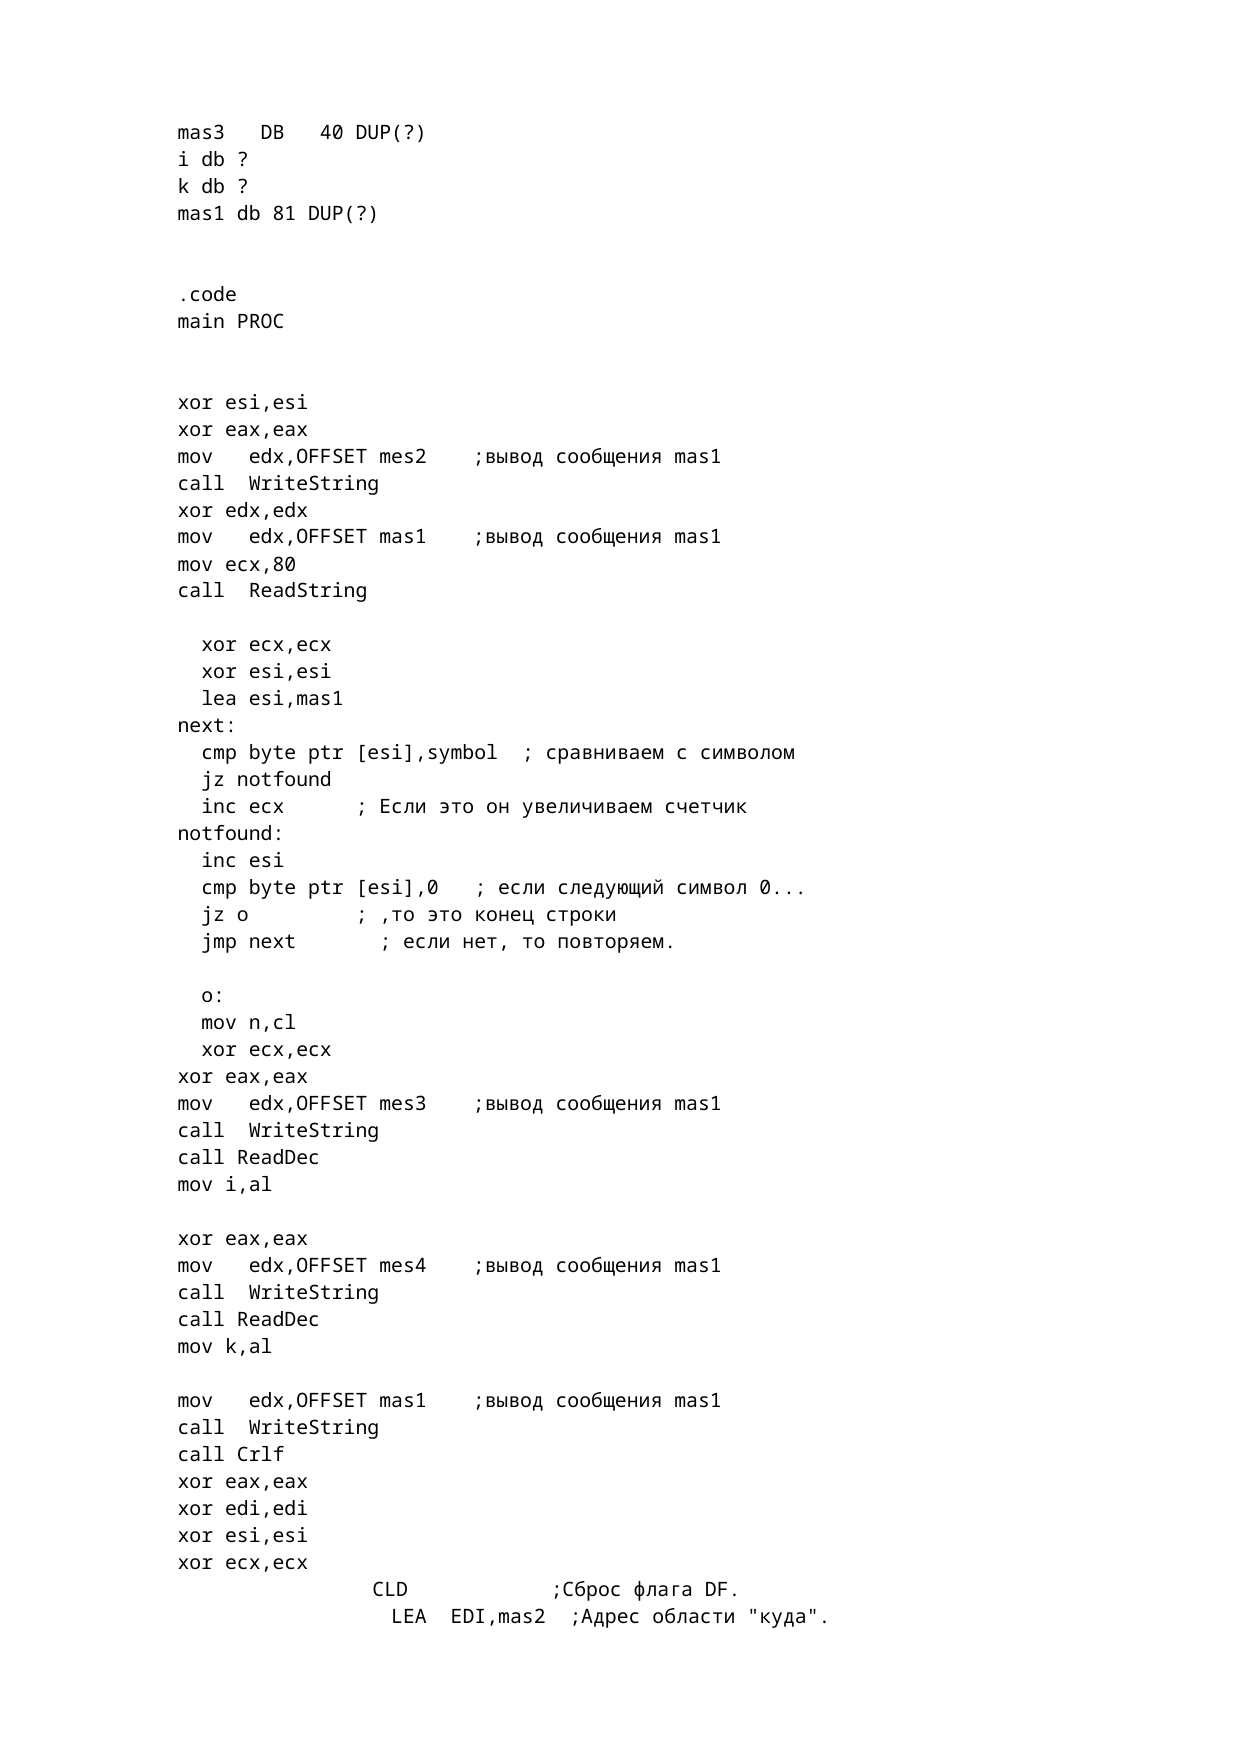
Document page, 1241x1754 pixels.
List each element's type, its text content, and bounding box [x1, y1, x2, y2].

text next: [177, 712, 1152, 739]
text o: [177, 981, 1152, 1008]
text call ReadDec [177, 1305, 1152, 1332]
text xor ecx,ecx [177, 631, 1152, 658]
text mov i,al [177, 1170, 1152, 1197]
text call Crlf [177, 1440, 1152, 1467]
text mov edx,OFFSET mes2 ;вывод сообщения mas1 [177, 442, 1152, 469]
text xor edx,edx [177, 496, 1152, 523]
text k db ? [177, 172, 1152, 199]
text lea esi,mas1 [177, 685, 1152, 712]
text xor edi,edi [177, 1494, 1152, 1521]
text inc esi [177, 847, 1152, 873]
text call WriteString [177, 1278, 1152, 1305]
text main PROC [177, 307, 1152, 334]
text jz o ; ,то это конец строки [177, 901, 1152, 927]
text CLD ;Сброс флага DF. [177, 1575, 1152, 1602]
text call WriteString [177, 1116, 1152, 1143]
text jmp next ; если нет, то повторяем. [177, 927, 1152, 954]
text mov ecx,80 [177, 550, 1152, 577]
text inc ecx ; Если это он увеличиваем счетчик [177, 793, 1152, 819]
text cmp byte ptr [esi],symbol ; сравниваем с символом [177, 739, 1152, 766]
text xor ecx,ecx [177, 1035, 1152, 1062]
text .code [177, 280, 1152, 307]
text notfound: [177, 819, 1152, 847]
text cmp byte ptr [esi],0 ; если следующий символ 0... [177, 873, 1152, 901]
text mov k,al [177, 1332, 1152, 1359]
text xor esi,esi [177, 658, 1152, 685]
text xor esi,esi [177, 1521, 1152, 1548]
text xor esi,esi [177, 388, 1152, 415]
text i db ? [177, 145, 1152, 172]
text xor eax,eax [177, 415, 1152, 442]
text LEA EDI,mas2 ;Адрес области "куда". [177, 1602, 1152, 1629]
text xor eax,eax [177, 1062, 1152, 1089]
text call ReadString [177, 577, 1152, 604]
text xor eax,eax [177, 1224, 1152, 1251]
text xor ecx,ecx [177, 1548, 1152, 1575]
text mas3 DB 40 DUP(?) [177, 118, 1152, 145]
text mov edx,OFFSET mes3 ;вывод сообщения mas1 [177, 1089, 1152, 1116]
text call WriteString [177, 469, 1152, 496]
text mov edx,OFFSET mes4 ;вывод сообщения mas1 [177, 1251, 1152, 1278]
text call ReadDec [177, 1143, 1152, 1170]
text mov edx,OFFSET mas1 ;вывод сообщения mas1 [177, 1386, 1152, 1413]
text jz notfound [177, 766, 1152, 793]
text mov n,cl [177, 1008, 1152, 1035]
text call WriteString [177, 1413, 1152, 1440]
text xor eax,eax [177, 1467, 1152, 1494]
text mov edx,OFFSET mas1 ;вывод сообщения mas1 [177, 523, 1152, 550]
text mas1 db 81 DUP(?) [177, 199, 1152, 226]
